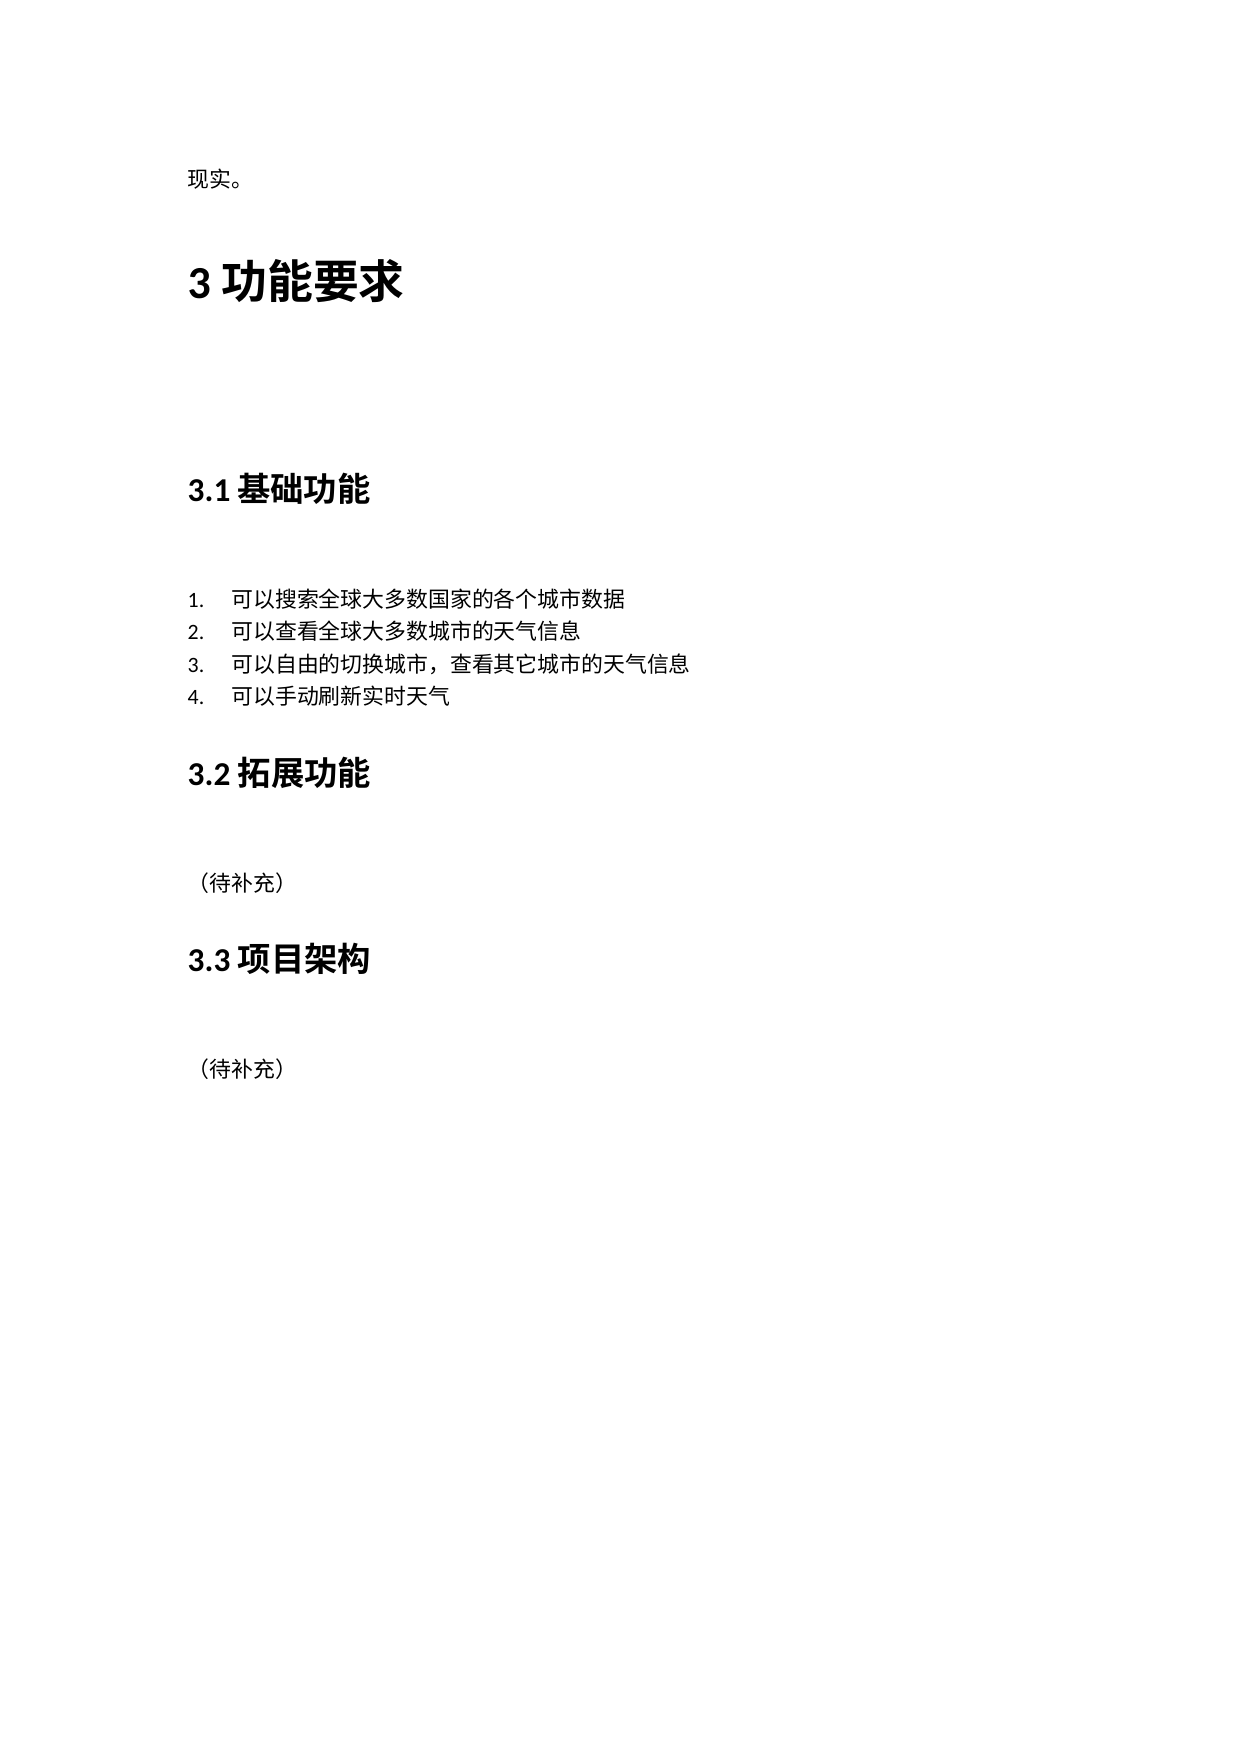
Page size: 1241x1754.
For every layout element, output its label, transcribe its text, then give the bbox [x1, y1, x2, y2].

subtitle 3.3 项目架构 [187, 925, 1053, 990]
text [187, 162, 1053, 194]
subtitle 3.2 拓展功能 [187, 738, 1053, 803]
text （待补充） [187, 865, 1053, 898]
text （待补充） [187, 1052, 1053, 1084]
list 可以查看全球大多数城市的天气信息 [187, 614, 1053, 646]
list 可以手动刷新实时天气 [187, 679, 1053, 711]
subtitle 3.1基础功能 [187, 454, 1053, 519]
list 可以搜索全球大多数国家的各个城市数据 [187, 581, 1053, 614]
subtitle 3 功能要求 [187, 230, 1053, 327]
list 可以自由的切换城市，查看其它城市的天气信息 [187, 646, 1053, 679]
